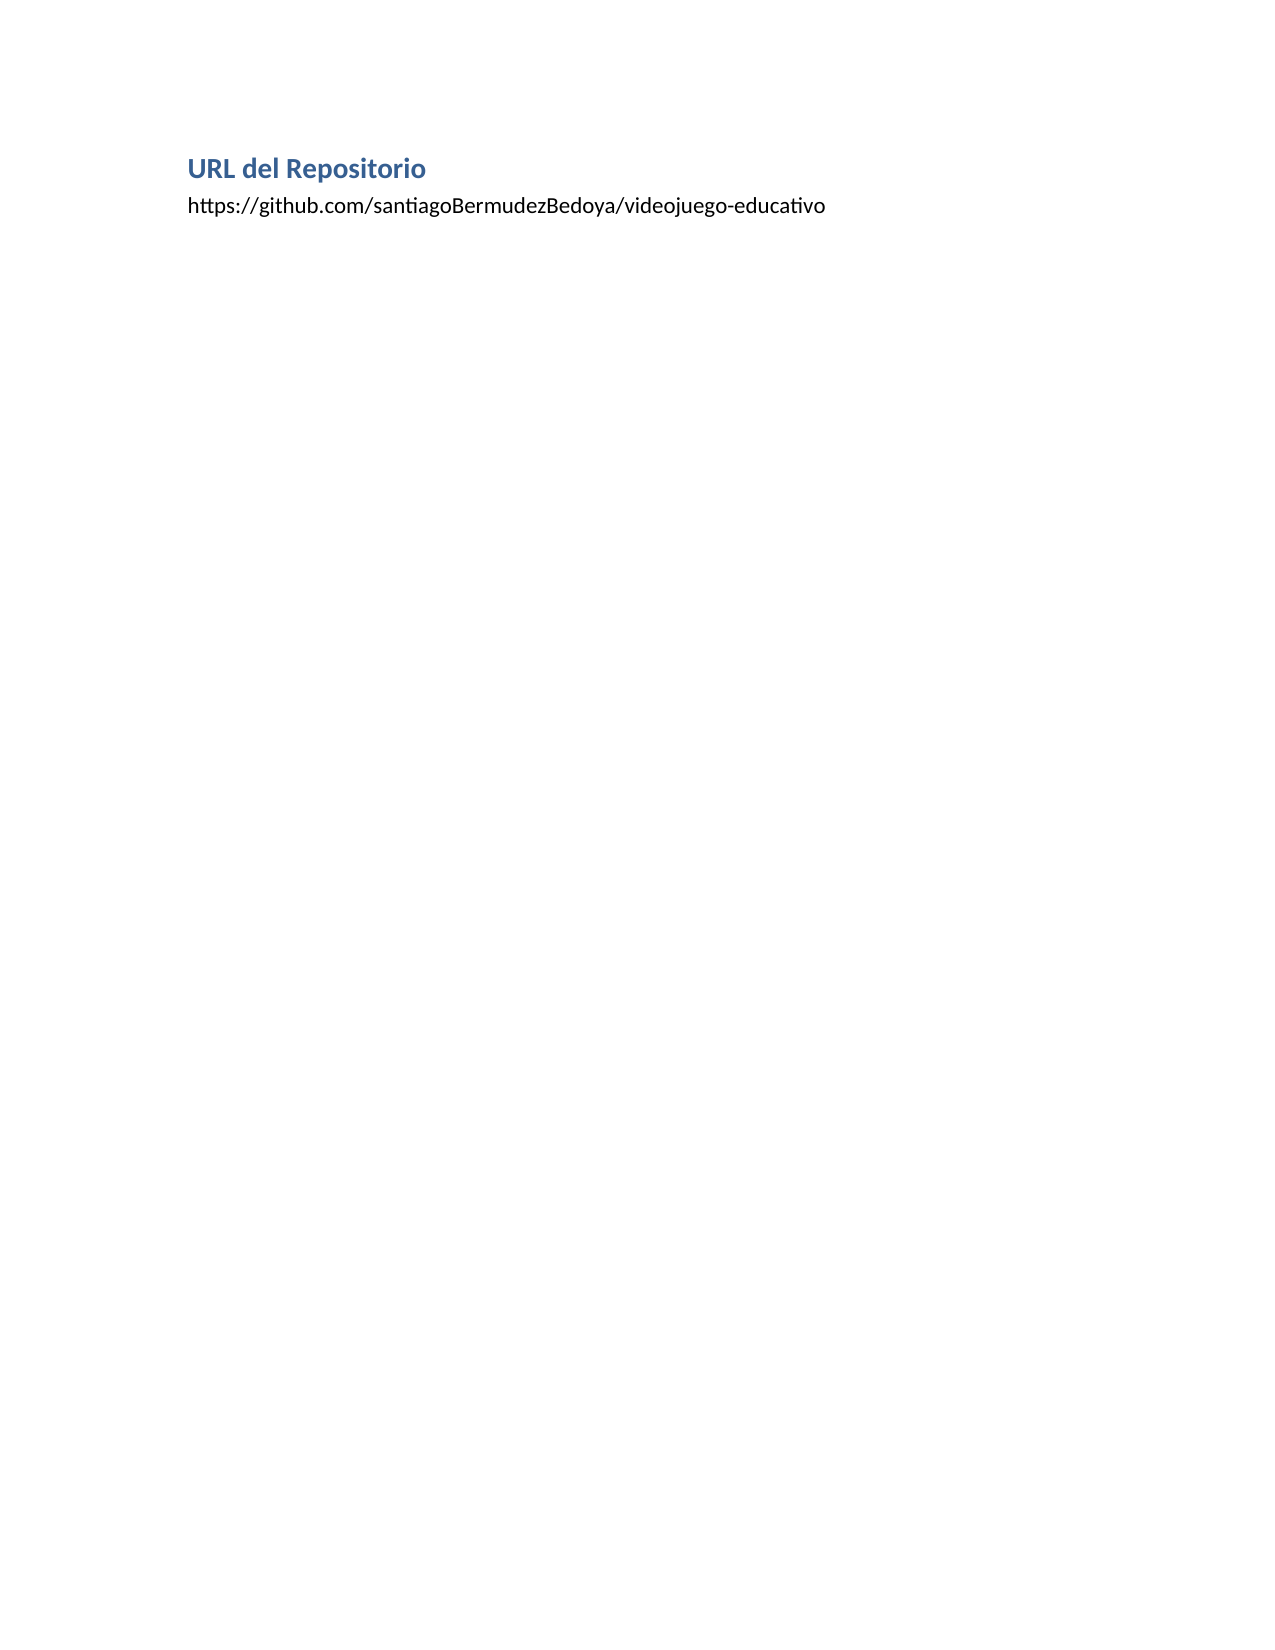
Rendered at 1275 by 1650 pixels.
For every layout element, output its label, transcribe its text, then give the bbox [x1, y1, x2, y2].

subtitle URL del Repositorio [187, 150, 1087, 186]
text https://github.com/santiagoBermudezBedoya/videojuego-educativo [187, 191, 1087, 219]
